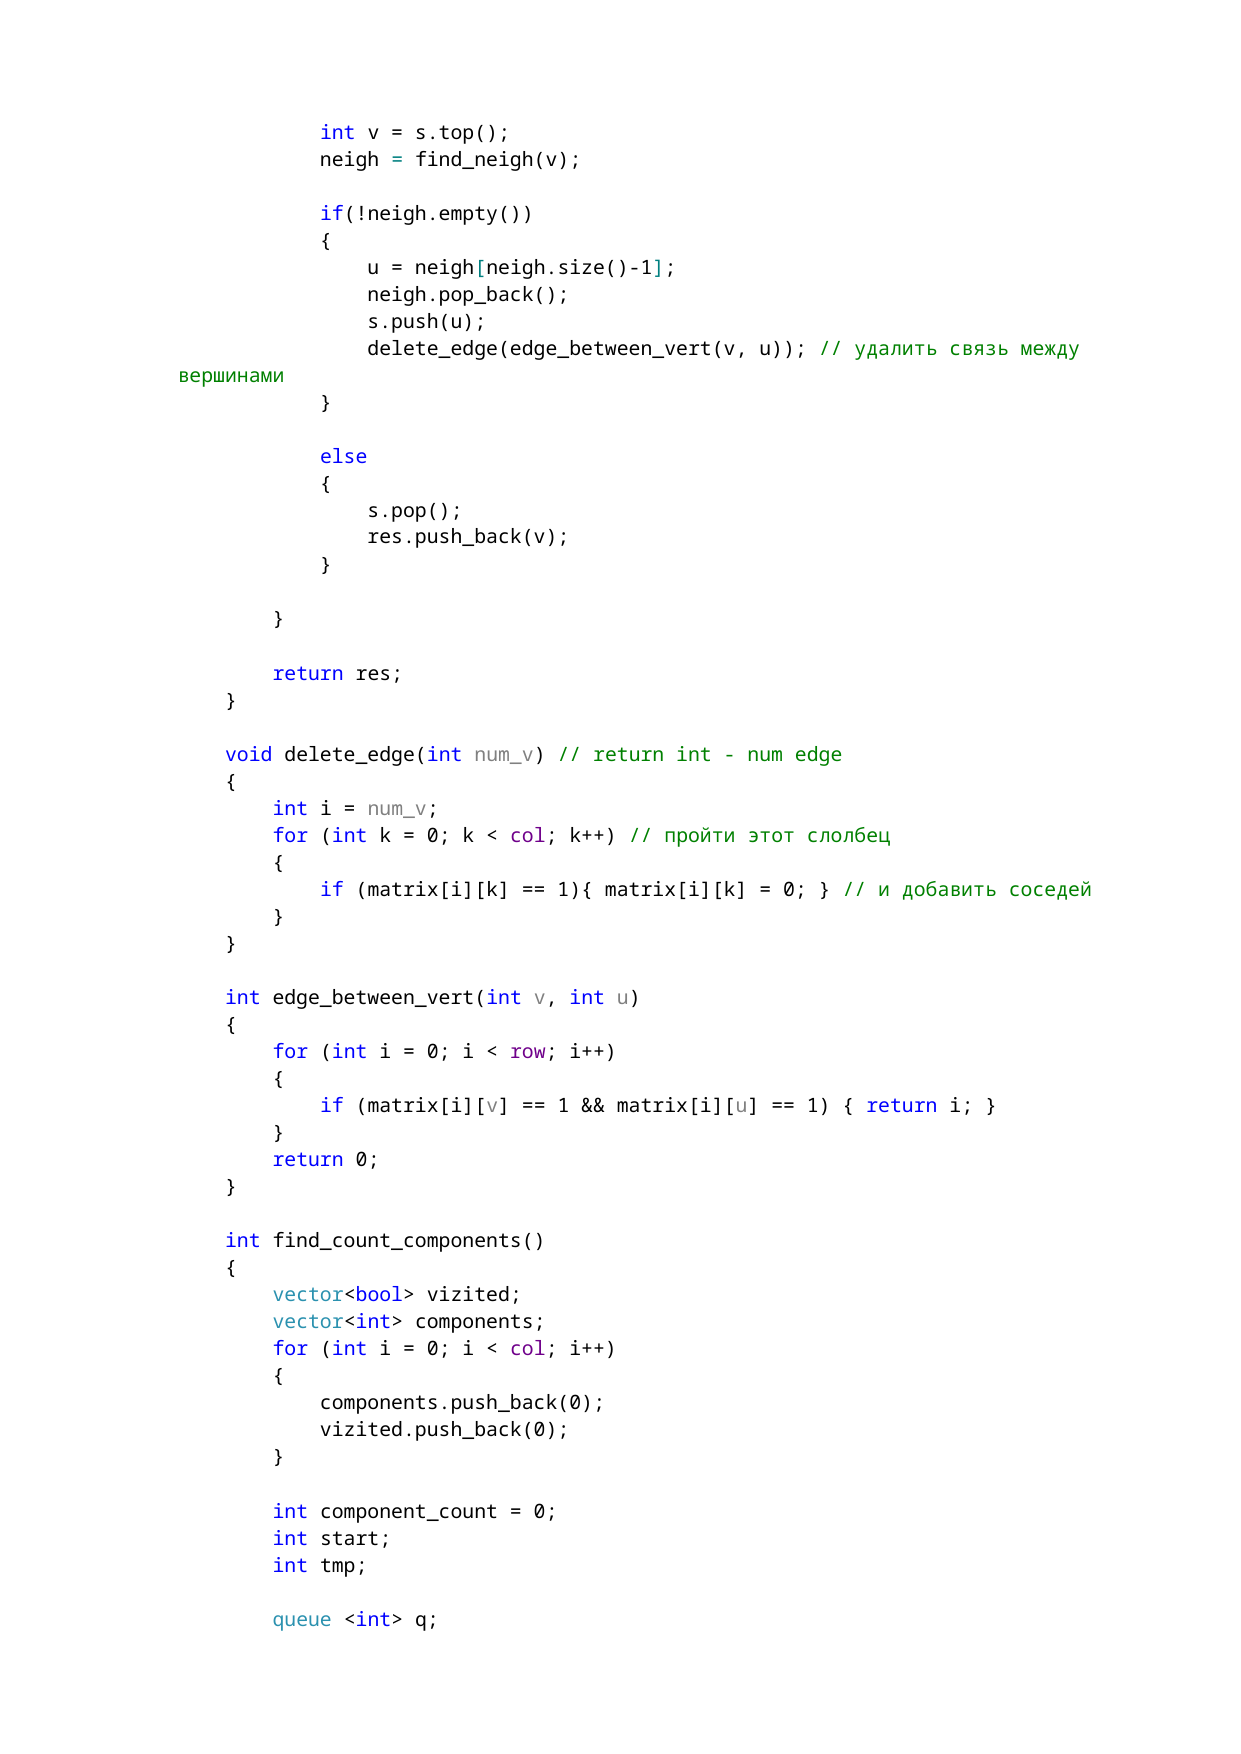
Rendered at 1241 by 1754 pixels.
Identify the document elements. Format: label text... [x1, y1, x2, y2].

text if (matrix[i][v] == 1 && matrix[i][u] == 1) { return i; } [177, 1091, 1181, 1118]
text s.pop(); [177, 496, 1181, 523]
text if(!neigh.empty()) [177, 199, 1181, 226]
text for (int i = 0; i < row; i++) [177, 1037, 1181, 1064]
text int v = s.top(); [177, 118, 1181, 145]
text } [177, 1118, 1181, 1145]
text if (matrix[i][k] == 1){ matrix[i][k] = 0; } // и добавить соседей [177, 875, 1181, 902]
text int component_count = 0; [177, 1498, 1181, 1524]
text } [177, 550, 1181, 577]
text } [177, 902, 1181, 929]
text res.push_back(v); [177, 523, 1181, 550]
text int edge_between_vert(int v, int u) [177, 983, 1181, 1010]
text vector<int> components; [177, 1307, 1181, 1334]
text { [177, 469, 1181, 496]
text neigh = find_neigh(v); [177, 145, 1181, 172]
text { [177, 767, 1181, 794]
text int start; [177, 1524, 1181, 1552]
text void delete_edge(int num_v) // return int - num edge [177, 740, 1181, 767]
text { [177, 226, 1181, 253]
text for (int k = 0; k < col; k++) // пройти этот слолбец [177, 821, 1181, 848]
text vizited.push_back(0); [177, 1415, 1181, 1442]
text } [177, 1442, 1181, 1469]
text u = neigh[neigh.size()-1]; [177, 253, 1181, 280]
text int find_count_components() [177, 1226, 1181, 1253]
text } [177, 929, 1181, 956]
text } [177, 604, 1181, 631]
text components.push_back(0); [177, 1388, 1181, 1415]
text for (int i = 0; i < col; i++) [177, 1334, 1181, 1361]
text s.push(u); [177, 307, 1181, 334]
text } [177, 1172, 1181, 1199]
text else [177, 442, 1181, 469]
text int i = num_v; [177, 794, 1181, 821]
text } [177, 388, 1181, 415]
text neigh.pop_back(); [177, 280, 1181, 307]
text { [177, 1010, 1181, 1037]
text return res; [177, 659, 1181, 686]
text { [177, 1253, 1181, 1280]
text } [177, 686, 1181, 713]
text int tmp; [177, 1552, 1181, 1578]
text { [177, 848, 1181, 875]
text { [177, 1064, 1181, 1091]
text return 0; [177, 1145, 1181, 1172]
text delete_edge(edge_between_vert(v, u)); // удалить связь между вершинами [177, 334, 1181, 388]
text queue <int> q; [177, 1606, 1181, 1632]
text vector<bool> vizited; [177, 1280, 1181, 1307]
text { [177, 1361, 1181, 1388]
